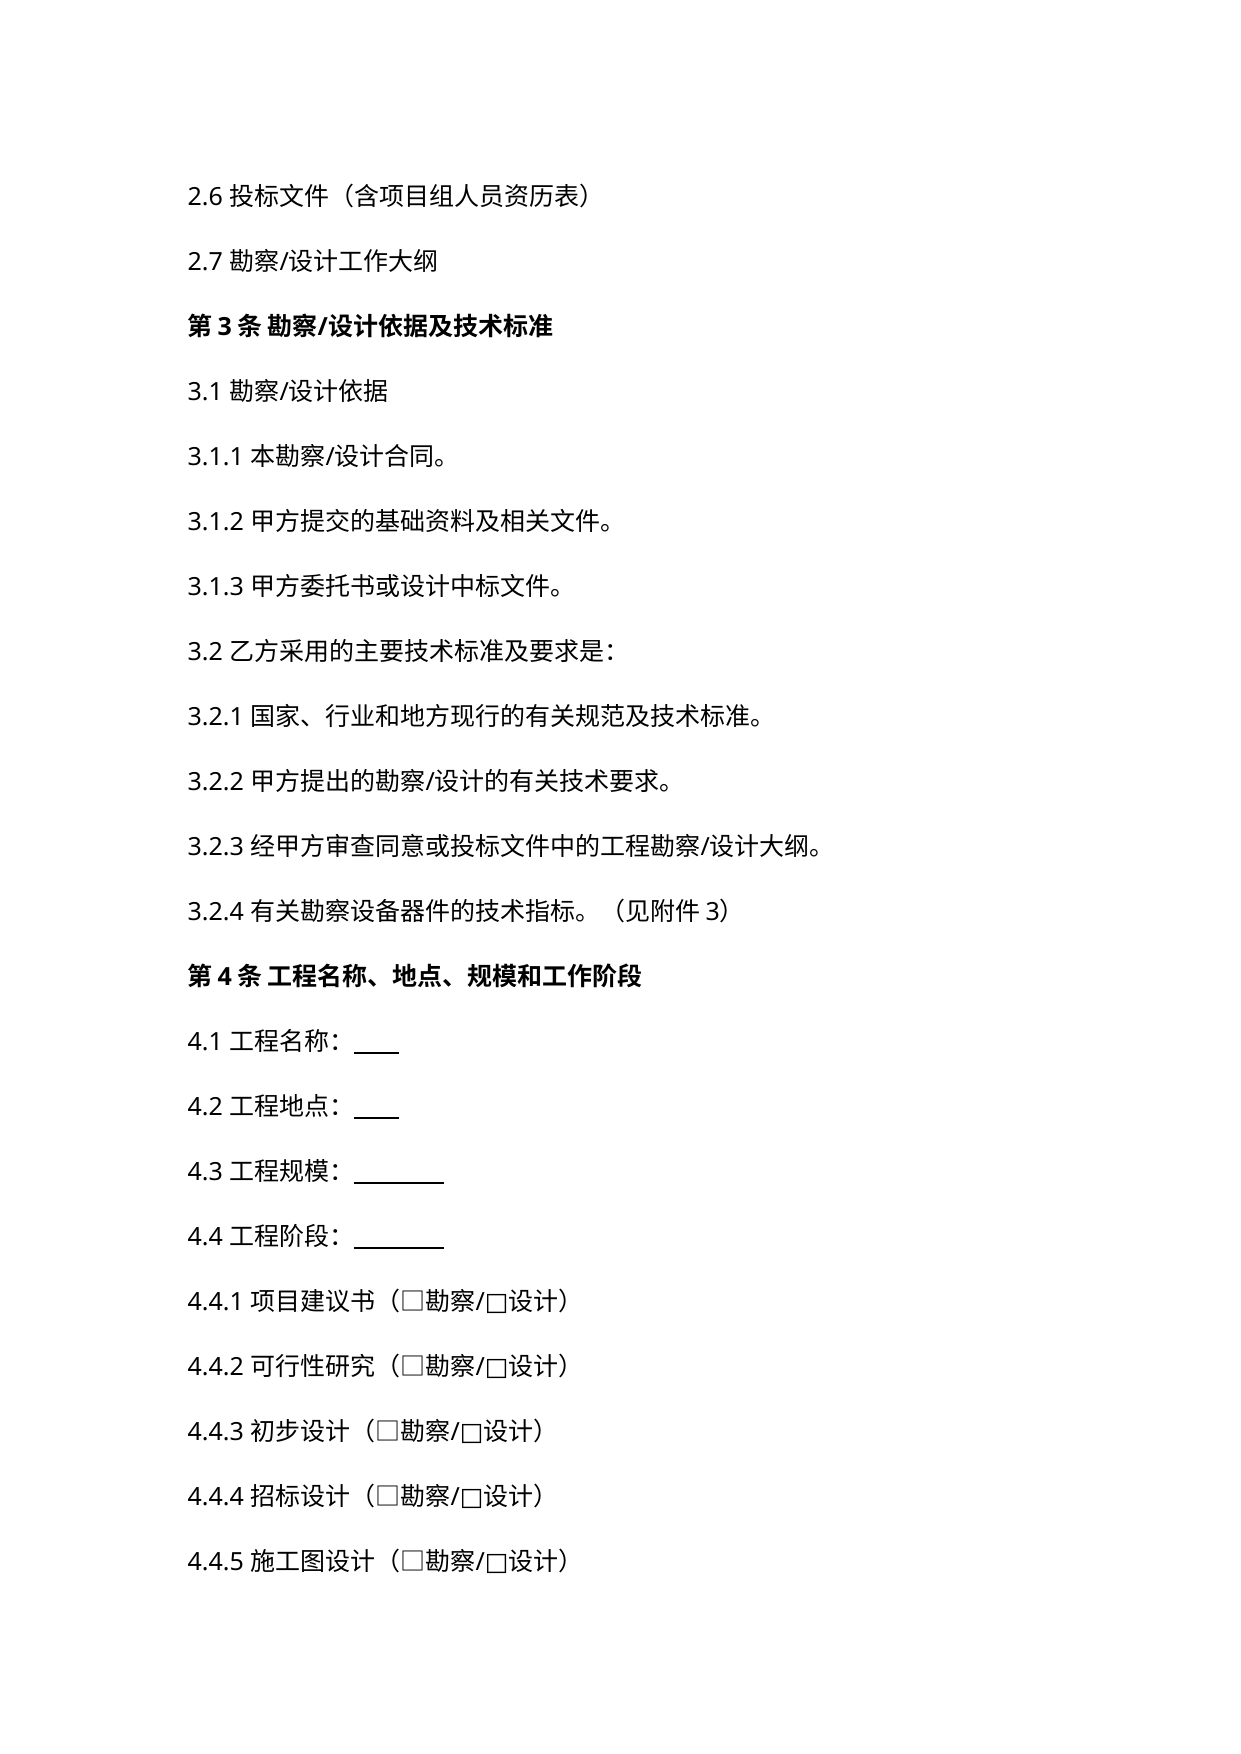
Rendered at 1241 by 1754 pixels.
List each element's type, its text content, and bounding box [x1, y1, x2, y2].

text 4.1 工程名称： [187, 1007, 1053, 1072]
text 3.1 勘察/设计依据 [187, 357, 1053, 422]
subtitle 第4条 工程名称、地点、规模和工作阶段 [187, 942, 1053, 1007]
text 3.2.4 有关勘察设备器件的技术指标。（见附件3） [187, 877, 1053, 942]
text 3.2 乙方采用的主要技术标准及要求是： [187, 617, 1053, 682]
text 4.4.3 初步设计（□勘察/□设计） [187, 1397, 1053, 1462]
subtitle 第3条 勘察/设计依据及技术标准 [187, 292, 1053, 357]
text 4.4.5 施工图设计（□勘察/□设计） [187, 1527, 1053, 1592]
text 3.2.1 国家、行业和地方现行的有关规范及技术标准。 [187, 682, 1053, 747]
text 4.4.4 招标设计（□勘察/□设计） [187, 1462, 1053, 1527]
text 3.1.2 甲方提交的基础资料及相关文件。 [187, 487, 1053, 552]
text 3.1.1 本勘察/设计合同。 [187, 422, 1053, 487]
text 2.7 勘察/设计工作大纲 [187, 227, 1053, 292]
text 4.4.2 可行性研究（□勘察/□设计） [187, 1332, 1053, 1397]
text 4.4.1 项目建议书（□勘察/□设计） [187, 1267, 1053, 1332]
text 4.4 工程阶段： [187, 1202, 1053, 1267]
text 4.3 工程规模： [187, 1137, 1053, 1202]
text 3.2.3 经甲方审查同意或投标文件中的工程勘察/设计大纲。 [187, 812, 1053, 877]
text 2.6 投标文件（含项目组人员资历表） [187, 162, 1053, 227]
text 4.2 工程地点： [187, 1072, 1053, 1137]
text 3.2.2 甲方提出的勘察/设计的有关技术要求。 [187, 747, 1053, 812]
text 3.1.3 甲方委托书或设计中标文件。 [187, 552, 1053, 617]
